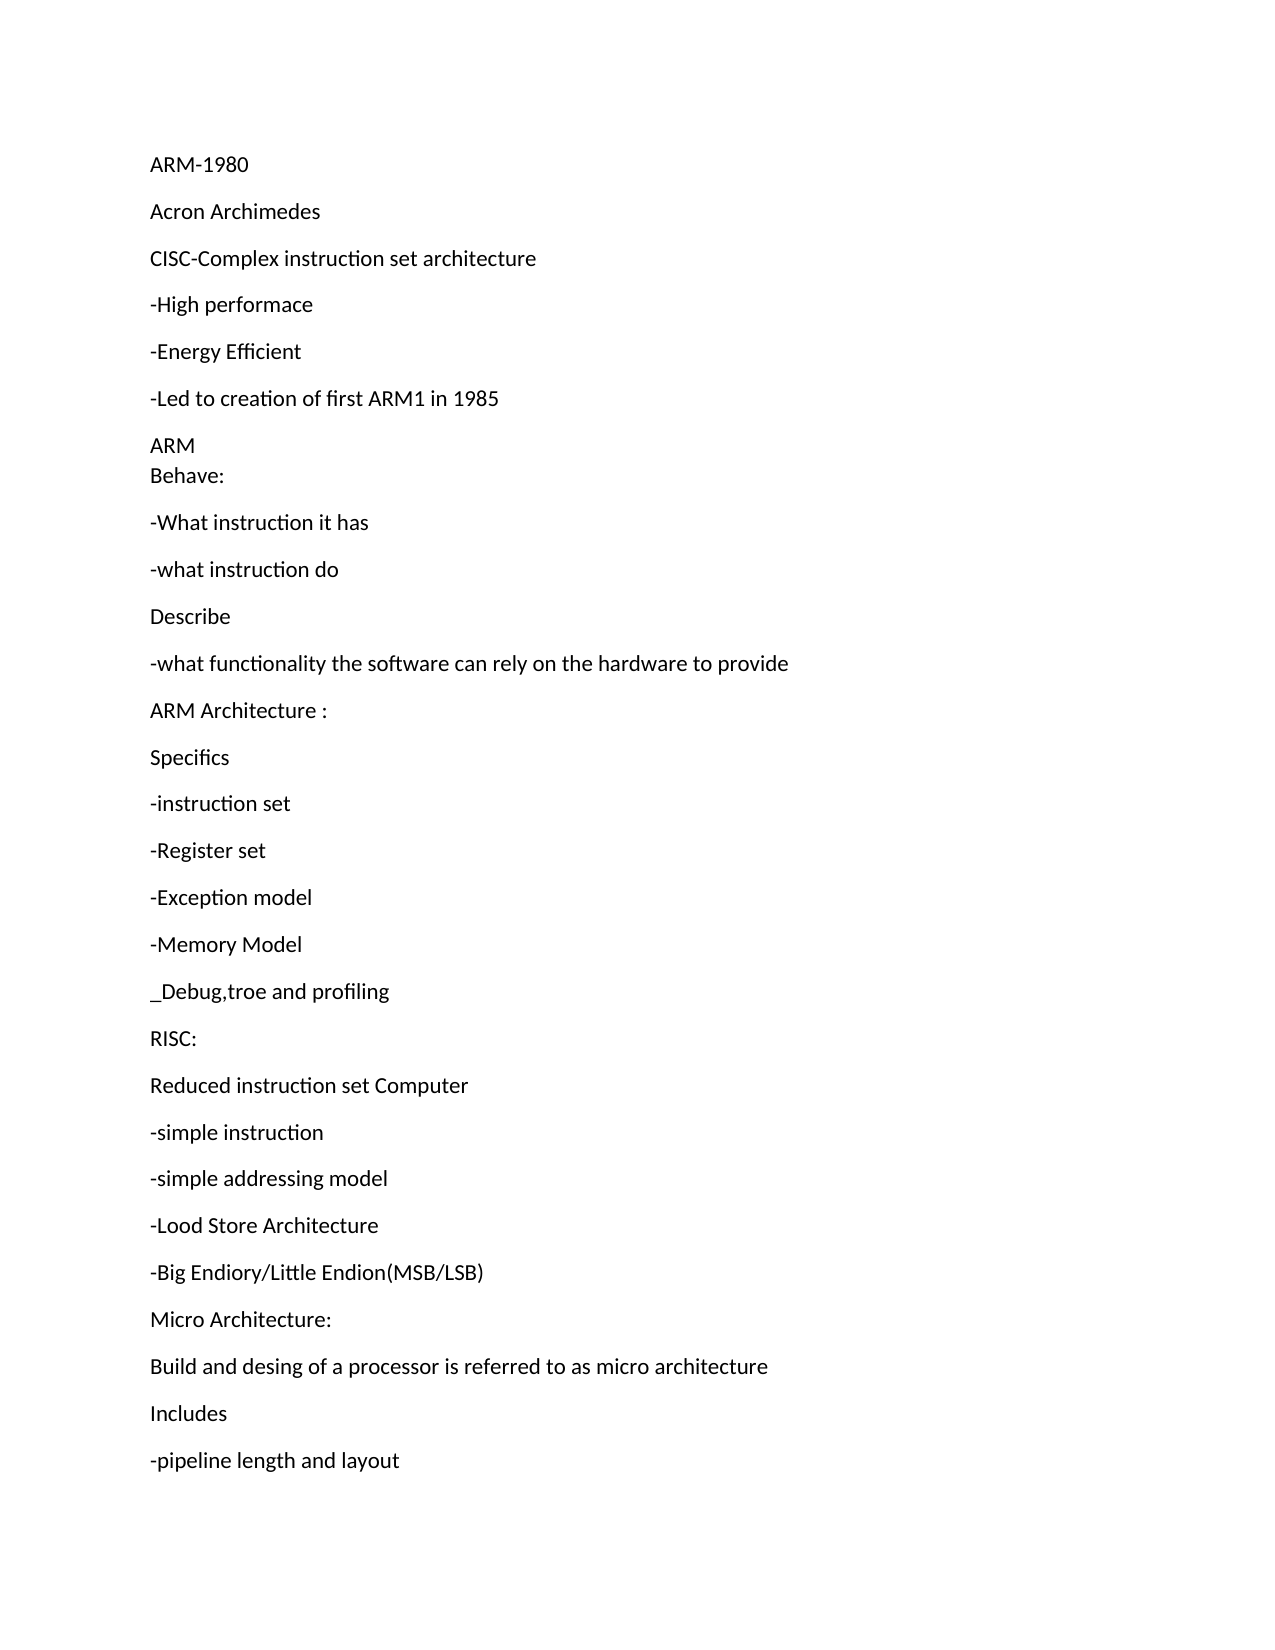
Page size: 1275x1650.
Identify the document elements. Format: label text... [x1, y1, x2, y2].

text Reduced instruction set Computer [150, 1071, 1125, 1099]
text -simple addressing model [150, 1164, 1125, 1193]
text -what functionality the software can rely on the hardware to provide [150, 649, 1125, 677]
text -What instruction it has [150, 508, 1125, 536]
text RISC: [150, 1024, 1125, 1052]
text -Exception model [150, 883, 1125, 911]
text -Led to creation of first ARM1 in 1985 [150, 384, 1125, 412]
text Micro Architecture: [150, 1305, 1125, 1333]
text Build and desing of a processor is referred to as micro architecture [150, 1352, 1125, 1380]
text -Energy Efficient [150, 337, 1125, 366]
text ARM Architecture : [150, 696, 1125, 724]
text -Memory Model [150, 930, 1125, 958]
text -what instruction do [150, 555, 1125, 583]
text -Big Endiory/Little Endion(MSB/LSB) [150, 1258, 1125, 1286]
text _Debug,troe and profiling [150, 977, 1125, 1005]
text -High performace [150, 291, 1125, 319]
text -Lood Store Architecture [150, 1211, 1125, 1239]
text -pipeline length and layout [150, 1446, 1125, 1474]
text Describe [150, 602, 1125, 630]
text ARM Behave: [150, 431, 1125, 489]
text -Register set [150, 836, 1125, 864]
text -instruction set [150, 789, 1125, 818]
text -simple instruction [150, 1118, 1125, 1146]
text Acron Archimedes [150, 197, 1125, 225]
text CISC-Complex instruction set architecture [150, 244, 1125, 272]
text Specifics [150, 743, 1125, 771]
text Includes [150, 1399, 1125, 1427]
text ARM-1980 [150, 150, 1125, 178]
